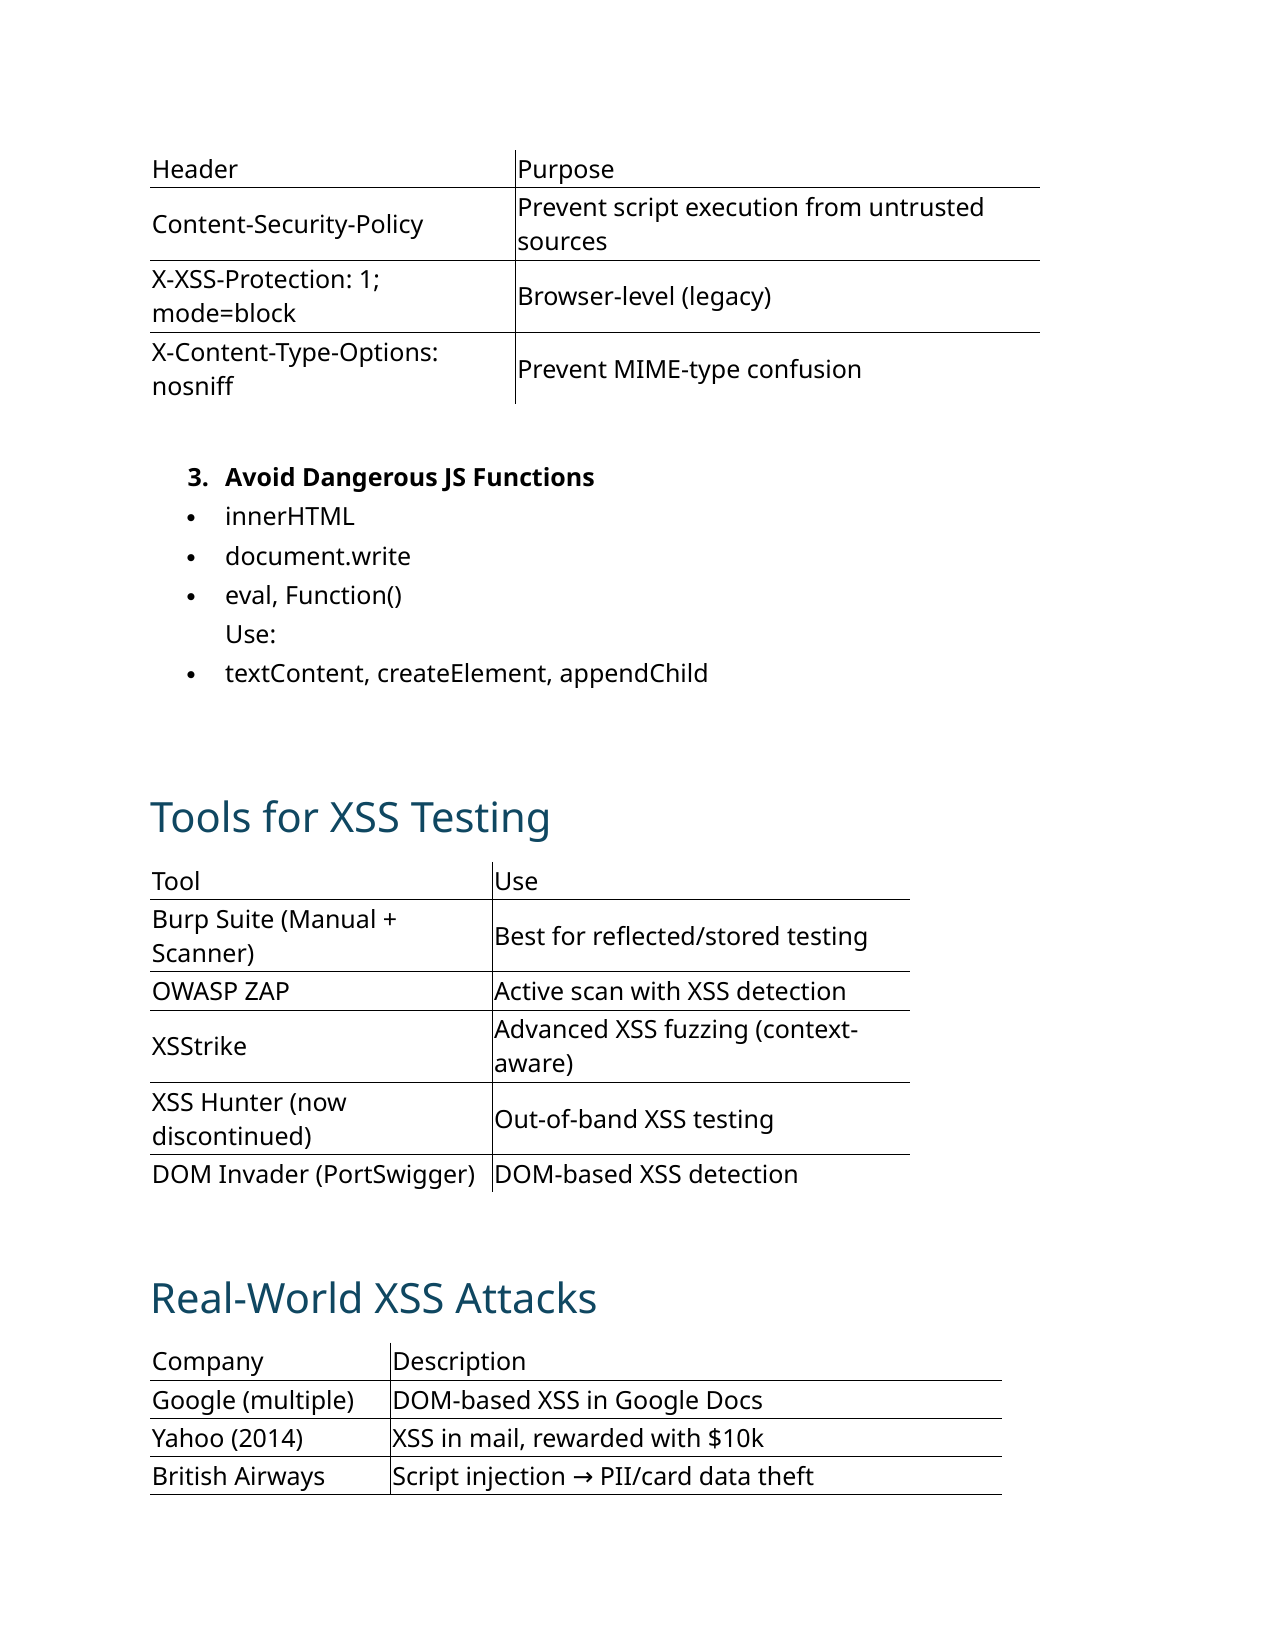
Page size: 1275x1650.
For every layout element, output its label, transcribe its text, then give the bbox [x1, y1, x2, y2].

table_cell Active scan with XSS detection [493, 972, 910, 1009]
table_cell Google (multiple) [150, 1381, 390, 1418]
table_cell DOM Invader (PortSwigger) [150, 1155, 492, 1192]
table_cell Prevent MIME-type confusion [516, 333, 1040, 404]
subtitle Real-World XSS Attacks [150, 1269, 1125, 1326]
table_cell DOM-based XSS in Google Docs [391, 1381, 1002, 1418]
table_cell XSS Hunter (now discontinued) [150, 1083, 492, 1154]
table_header Purpose [516, 150, 1040, 187]
subtitle Tools for XSS Testing [150, 788, 1125, 845]
table_cell X-XSS-Protection: 1; mode=block [150, 261, 515, 332]
table_cell Yahoo (2014) [150, 1419, 390, 1456]
table_cell Burp Suite (Manual + Scanner) [150, 900, 492, 971]
table_header Description [391, 1343, 1002, 1380]
table_cell Browser-level (legacy) [516, 261, 1040, 332]
table_cell British Airways (2018) [150, 1457, 390, 1494]
table_header Header [150, 150, 515, 187]
table_cell Best for reflected/stored testing [493, 900, 910, 971]
table_cell XSStrike [150, 1011, 492, 1082]
list innerHTML [187, 499, 1125, 533]
table_cell X-Content-Type-Options: nosniff [150, 333, 515, 404]
table_header Company [150, 1343, 390, 1380]
list textContent, createElement, appendChild [187, 656, 1125, 690]
list eval, Function() Use: [187, 577, 1125, 651]
table_cell Content-Security-Policy [150, 188, 515, 259]
table_cell DOM-based XSS detection [493, 1155, 910, 1192]
table_cell Prevent script execution from untrusted sources [516, 188, 1040, 259]
table_cell XSS in mail, rewarded with $10k [391, 1419, 1002, 1456]
table_cell Advanced XSS fuzzing (context-aware) [493, 1011, 910, 1082]
table_cell Script injection → PII/card data theft [391, 1457, 1002, 1494]
table_header Tool [150, 862, 492, 899]
list document.write [187, 538, 1125, 572]
table_cell OWASP ZAP [150, 972, 492, 1009]
table_header Use [493, 862, 910, 899]
table_cell Out-of-band XSS testing [493, 1083, 910, 1154]
list Avoid Dangerous JS Functions [187, 460, 1125, 494]
